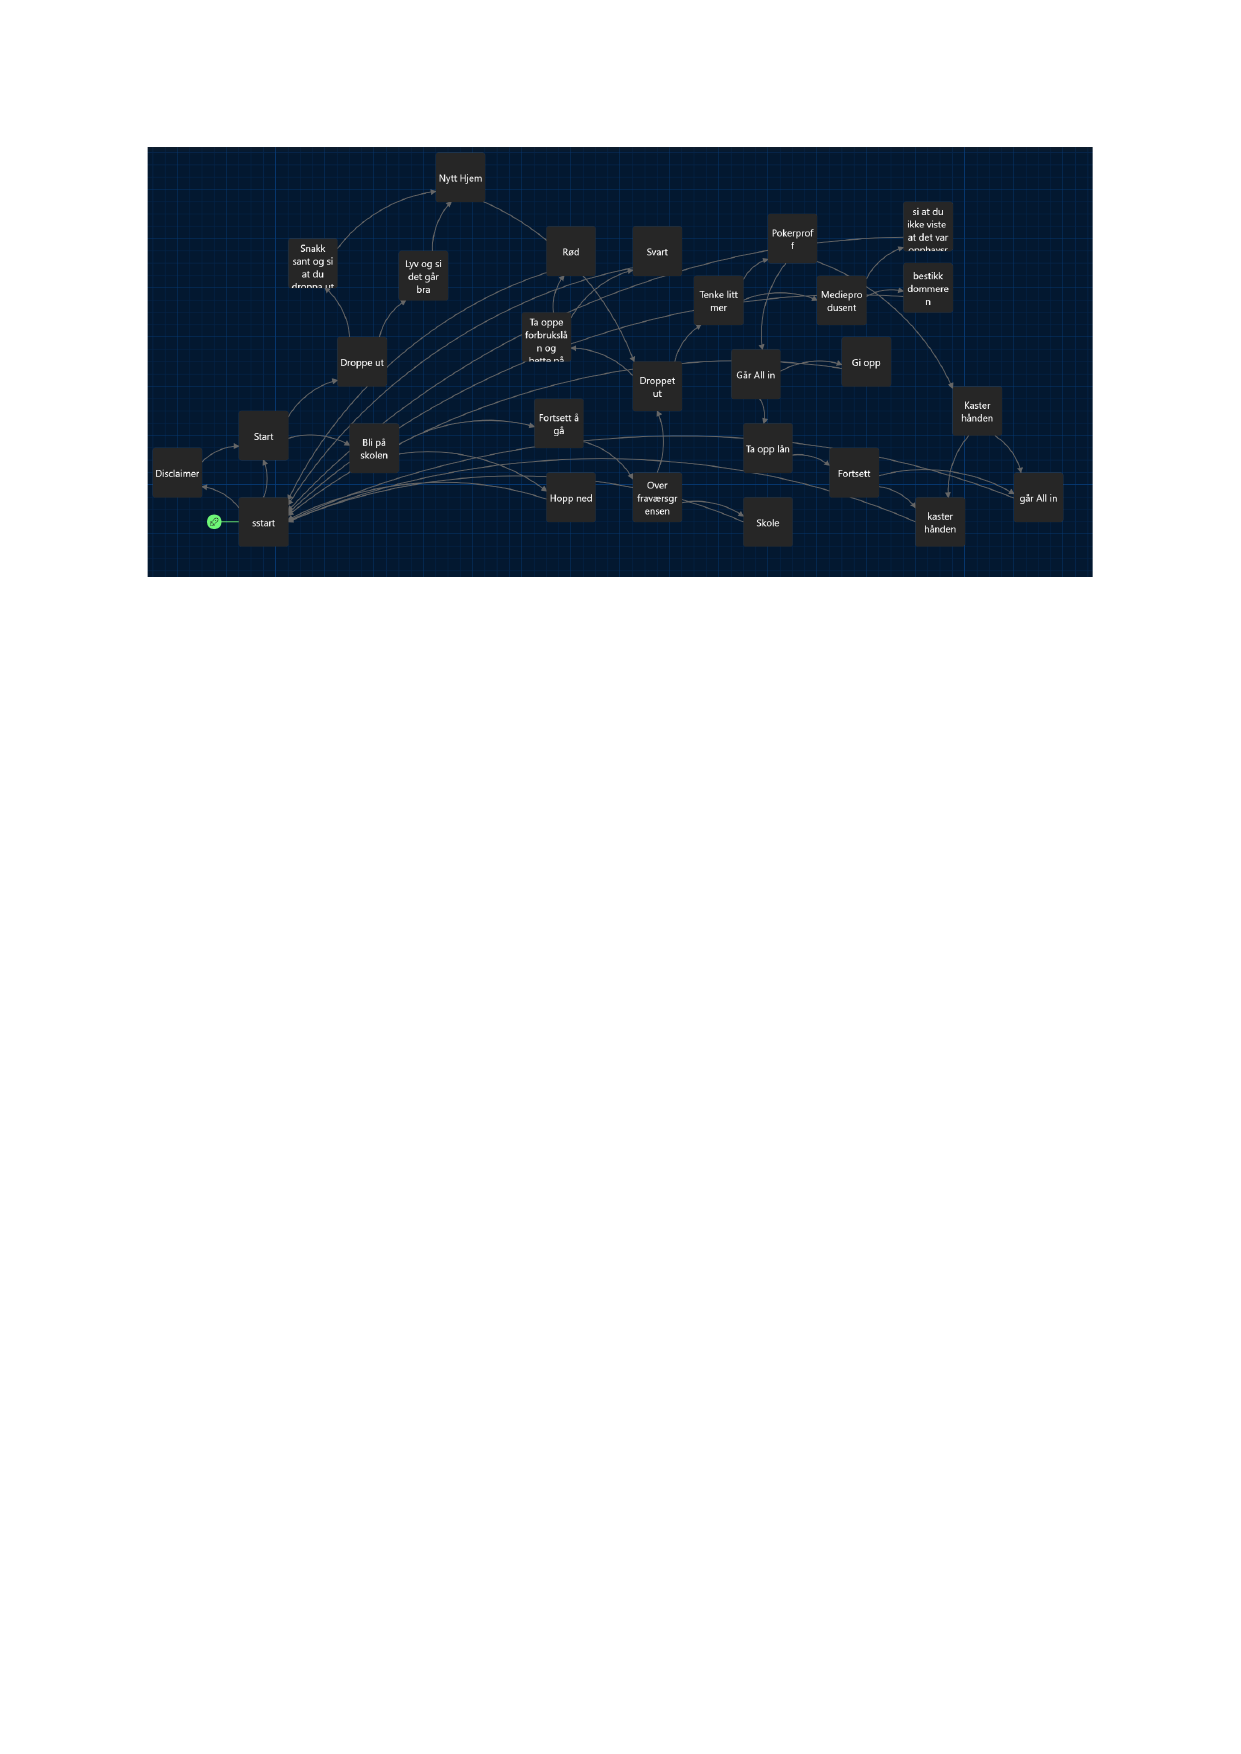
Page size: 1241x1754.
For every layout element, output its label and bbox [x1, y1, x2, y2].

picture [147, 147, 1093, 577]
